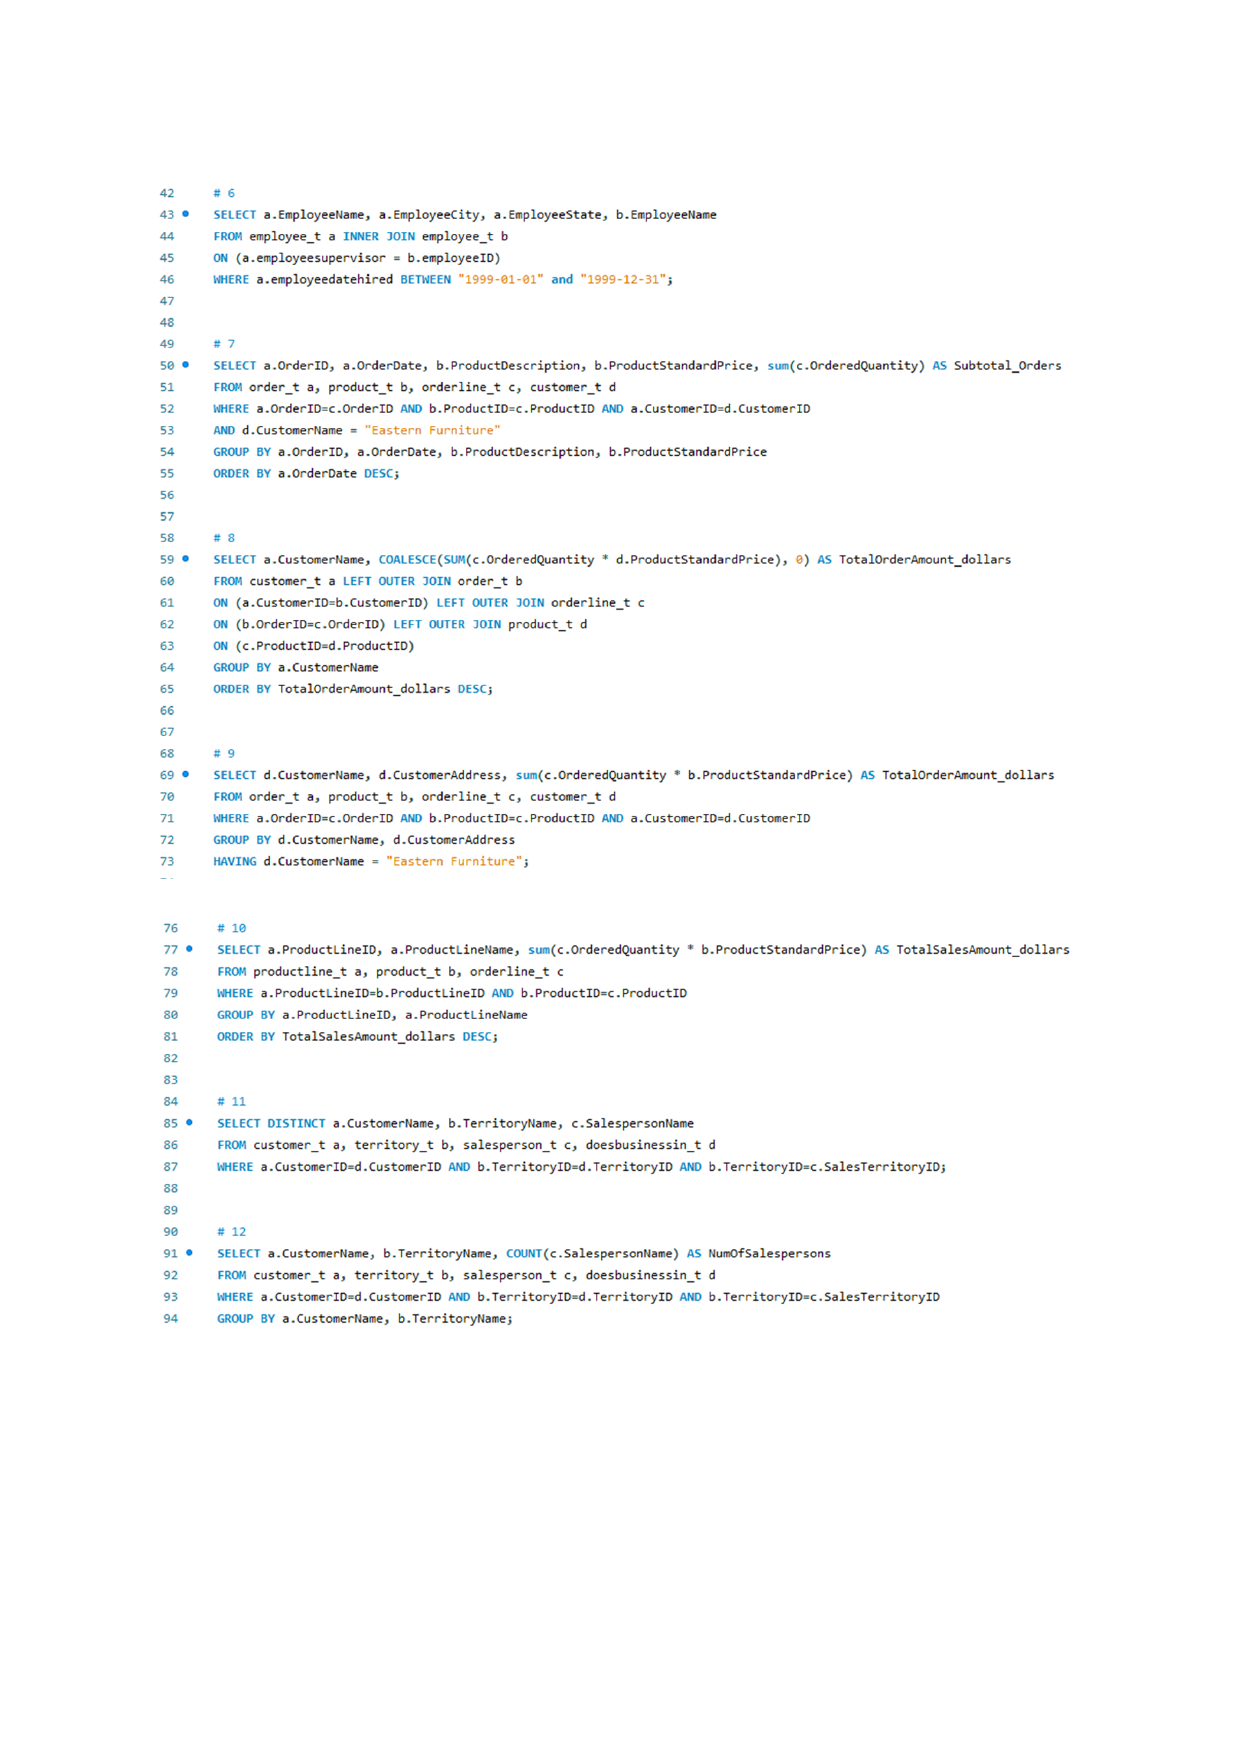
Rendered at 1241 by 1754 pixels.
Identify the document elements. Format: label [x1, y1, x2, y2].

picture [150, 912, 1083, 1335]
picture [150, 177, 1084, 879]
